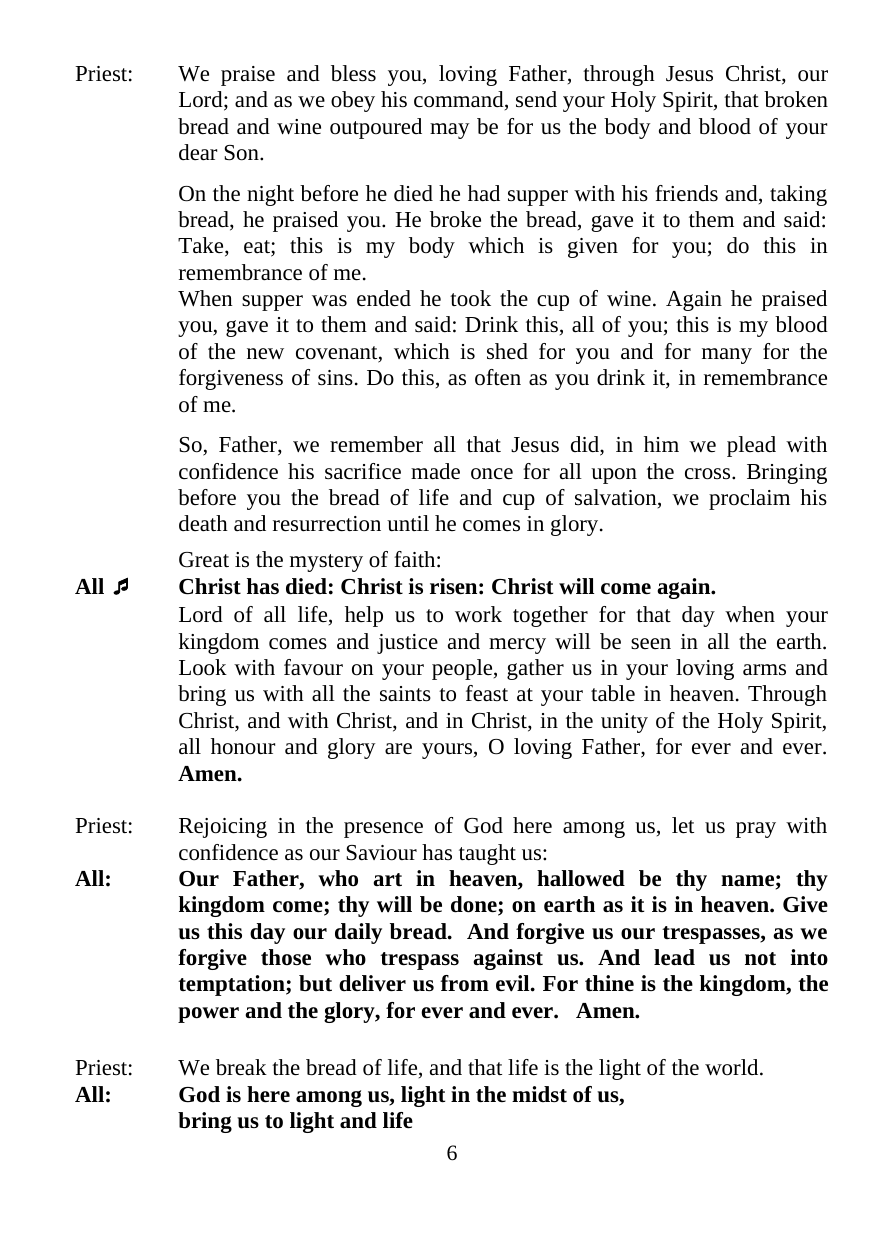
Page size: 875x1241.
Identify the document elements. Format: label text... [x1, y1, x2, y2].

text Great is the mystery of faith: [75, 546, 829, 573]
text bring us to light and life [75, 1107, 829, 1133]
text Priest: Rejoicing in the presence of God here among us, let us pray with confidence as our Saviour has taught us: [75, 812, 829, 865]
text On the night before he died he had supper with his friends and, taking bread, he praised you. He broke the bread, gave it to them and said: Take, eat; this is my body which is given for you; do this in remembrance of me. [75, 180, 829, 285]
text Lord of all life, help us to work together for that day when your kingdom comes and justice and mercy will be seen in all the earth. Look with favour on your people, gather us in your loving arms and bring us with all the saints to feast at your table in heaven. Through Christ, and with Christ, and in Christ, in the unity of the Holy Spirit, all honour and glory are yours, O loving Father, for ever and ever. Amen. [75, 601, 829, 786]
text Priest: We praise and bless you, loving Father, through Jesus Christ, our Lord; and as we obey his command, send your Holy Spirit, that broken bread and wine outpoured may be for us the body and blood of your dear Son. [75, 60, 829, 165]
text All: God is here among us, light in the midst of us, [75, 1081, 829, 1107]
text All Christ has died: Christ is risen: Christ will come again. [75, 573, 847, 599]
text All: Our Father, who art in heaven, hallowed be thy name; thy kingdom come; thy will be done; on earth as it is in heaven. Give us this day our daily bread. And forgive us our trespasses, as we forgive those who trespass against us. And lead us not into temptation; but deliver us from evil. For thine is the kingdom, the power and the glory, for ever and ever. Amen. [75, 865, 829, 1023]
text Priest: We break the bread of life, and that life is the light of the world. [75, 1054, 829, 1081]
text When supper was ended he took the cup of wine. Again he praised you, gave it to them and said: Drink this, all of you; this is my blood of the new covenant, which is shed for you and for many for the forgiveness of sins. Do this, as often as you drink it, in remembrance of me. [75, 285, 829, 417]
text So, Father, we remember all that Jesus did, in him we plead with confidence his sacrifice made once for all upon the cross. Bringing before you the bread of life and cup of salvation, we proclaim his death and resurrection until he comes in glory. [75, 431, 829, 537]
